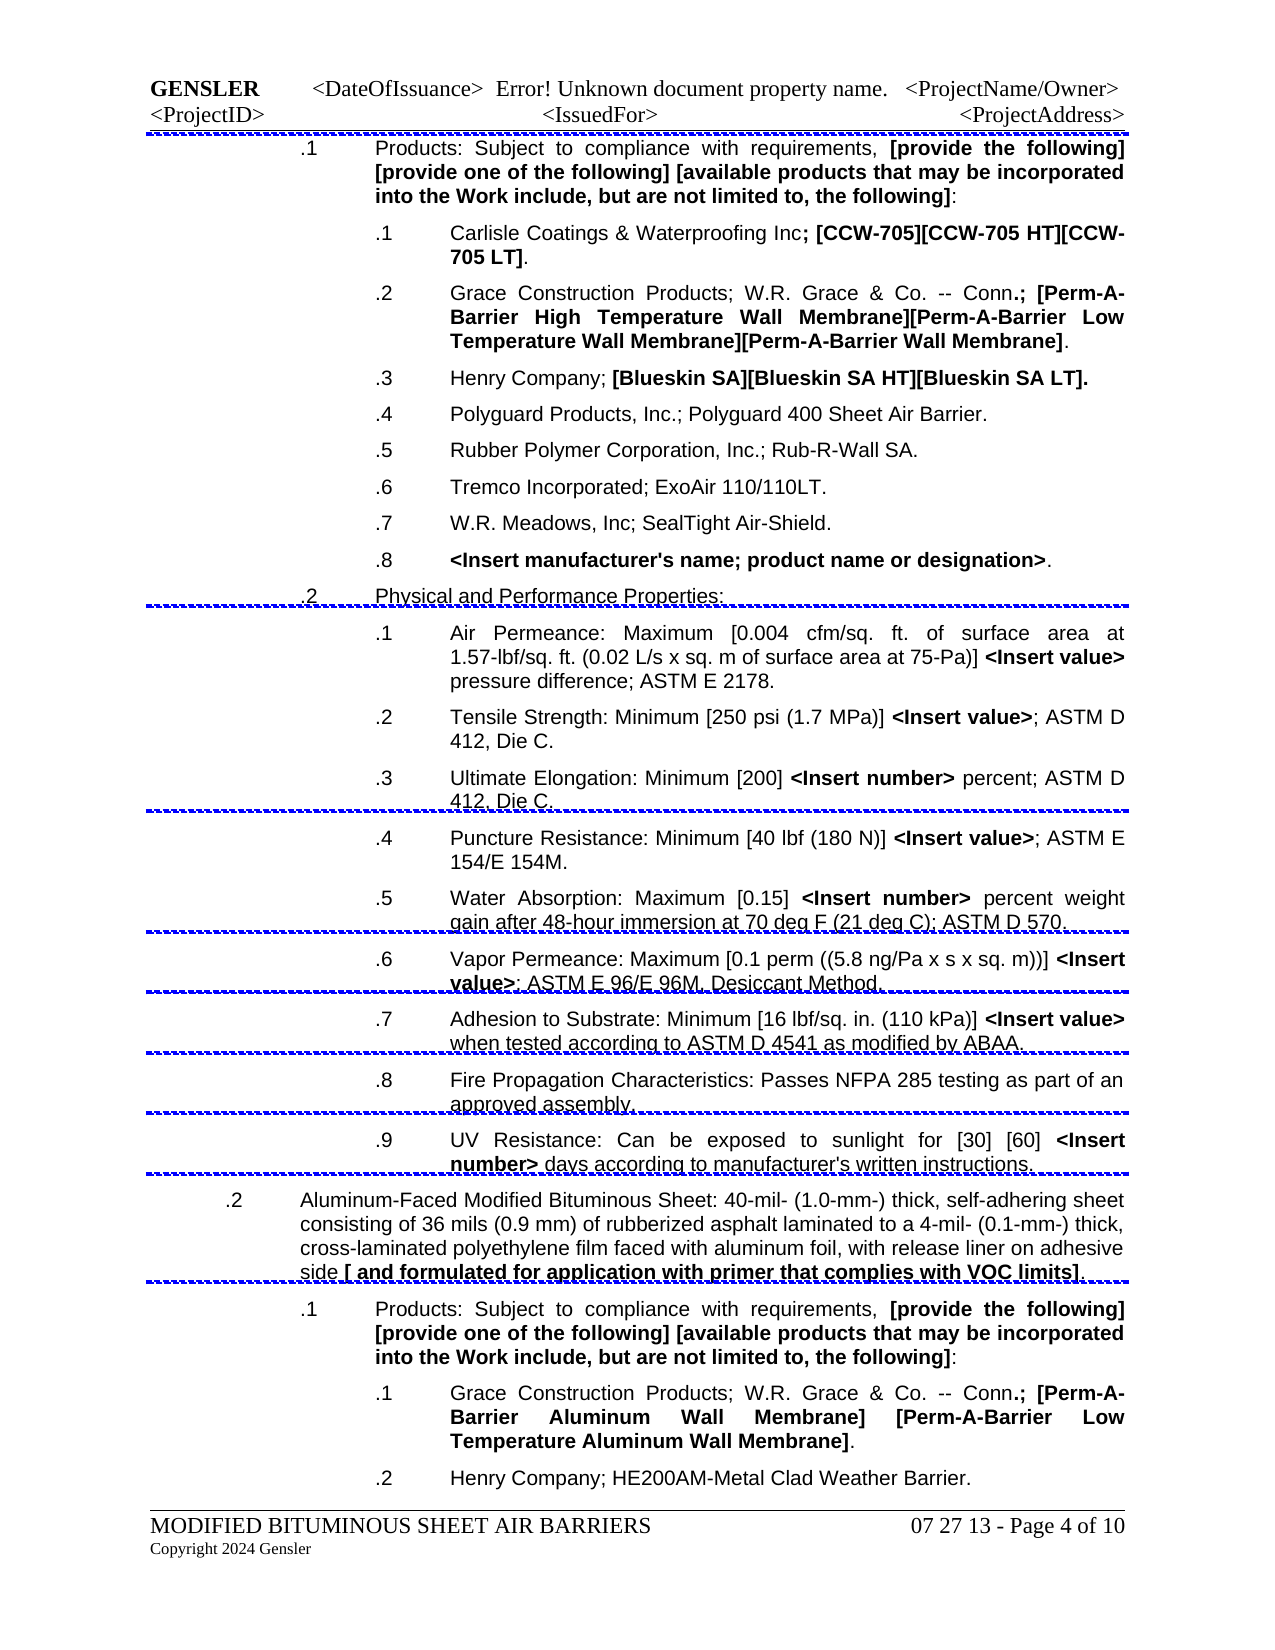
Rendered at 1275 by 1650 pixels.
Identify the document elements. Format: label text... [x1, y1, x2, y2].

list W.R. Meadows, Inc; SealTight Air-Shield. [375, 511, 1125, 535]
list Grace Construction Products; W.R. Grace & Co. -- Conn.; [Perm-A-Barrier Aluminum Wall Membrane] [Perm-A-Barrier Low Temperature Aluminum Wall Membrane]. [375, 1381, 1125, 1453]
list Products: Subject to compliance with requirements, [provide the following] [provide one of the following] [available products that may be incorporated into the Work include, but are not limited to, the following]: [300, 1297, 1125, 1368]
list <Insert manufacturer's name; product name or designation>. [375, 548, 1125, 572]
list Grace Construction Products; W.R. Grace & Co. -- Conn.; [Perm-A-Barrier High Temperature Wall Membrane][Perm-A-Barrier Low Temperature Wall Membrane][Perm-A-Barrier Wall Membrane]. [375, 281, 1125, 353]
list Rubber Polymer Corporation, Inc.; Rub-R-Wall SA. [375, 438, 1125, 462]
list Products: Subject to compliance with requirements, [provide the following] [provide one of the following] [available products that may be incorporated into the Work include, but are not limited to, the following]: [300, 136, 1125, 208]
list Adhesion to Substrate: Minimum [16 lbf/sq. in. (110 kPa)] <Insert value> when tested according to ASTM D 4541 as modified by ABAA. [375, 1007, 1125, 1055]
list Ultimate Elongation: Minimum [200] <Insert number> percent; ASTM D 412, Die C. [375, 765, 1125, 813]
list Fire Propagation Characteristics: Passes NFPA 285 testing as part of an approved assembly. [375, 1067, 1125, 1115]
list Puncture Resistance: Minimum [40 lbf (180 N)] <Insert value>; ASTM E 154/E 154M. [375, 826, 1125, 874]
list Aluminum-Faced Modified Bituminous Sheet: 40-mil- (1.0-mm-) thick, self-adhering sheet consisting of 36 mils (0.9 mm) of rubberized asphalt laminated to a 4-mil- (0.1-mm-) thick, cross-laminated polyethylene film faced with aluminum foil, with release liner on adhesive side [ and formulated for application with primer that complies with VOC limits]. [225, 1188, 1125, 1284]
list Polyguard Products, Inc.; Polyguard 400 Sheet Air Barrier. [375, 402, 1125, 426]
list Air Permeance: Maximum [0.004 cfm/sq. ft. of surface area at 1.57-lbf/sq. ft. (0.02 L/s x sq. m of surface area at 75-Pa)] <Insert value> pressure difference; ASTM E 2178. [375, 621, 1125, 692]
list Tensile Strength: Minimum [250 psi (1.7 MPa)] <Insert value>; ASTM D 412, Die C. [375, 705, 1125, 753]
list Water Absorption: Maximum [0.15] <Insert number> percent weight gain after 48-hour immersion at 70 deg F (21 deg C); ASTM D 570. [375, 886, 1125, 934]
list Henry Company; HE200AM-Metal Clad Weather Barrier. [375, 1465, 1125, 1489]
list Carlisle Coatings & Waterproofing Inc; [CCW-705][CCW-705 HT][CCW-705 LT]. [375, 221, 1125, 268]
list UV Resistance: Can be exposed to sunlight for [30] [60] <Insert number> days according to manufacturer's written instructions. [375, 1128, 1125, 1176]
list Henry Company; [Blueskin SA][Blueskin SA HT][Blueskin SA LT]. [375, 365, 1125, 389]
list Vapor Permeance: Maximum [0.1 perm ((5.8 ng/Pa x s x sq. m))] <Insert value>; ASTM E 96/E 96M, Desiccant Method. [375, 947, 1125, 994]
list Physical and Performance Properties: [300, 584, 1125, 608]
list Tremco Incorporated; ExoAir 110/110LT. [375, 475, 1125, 499]
